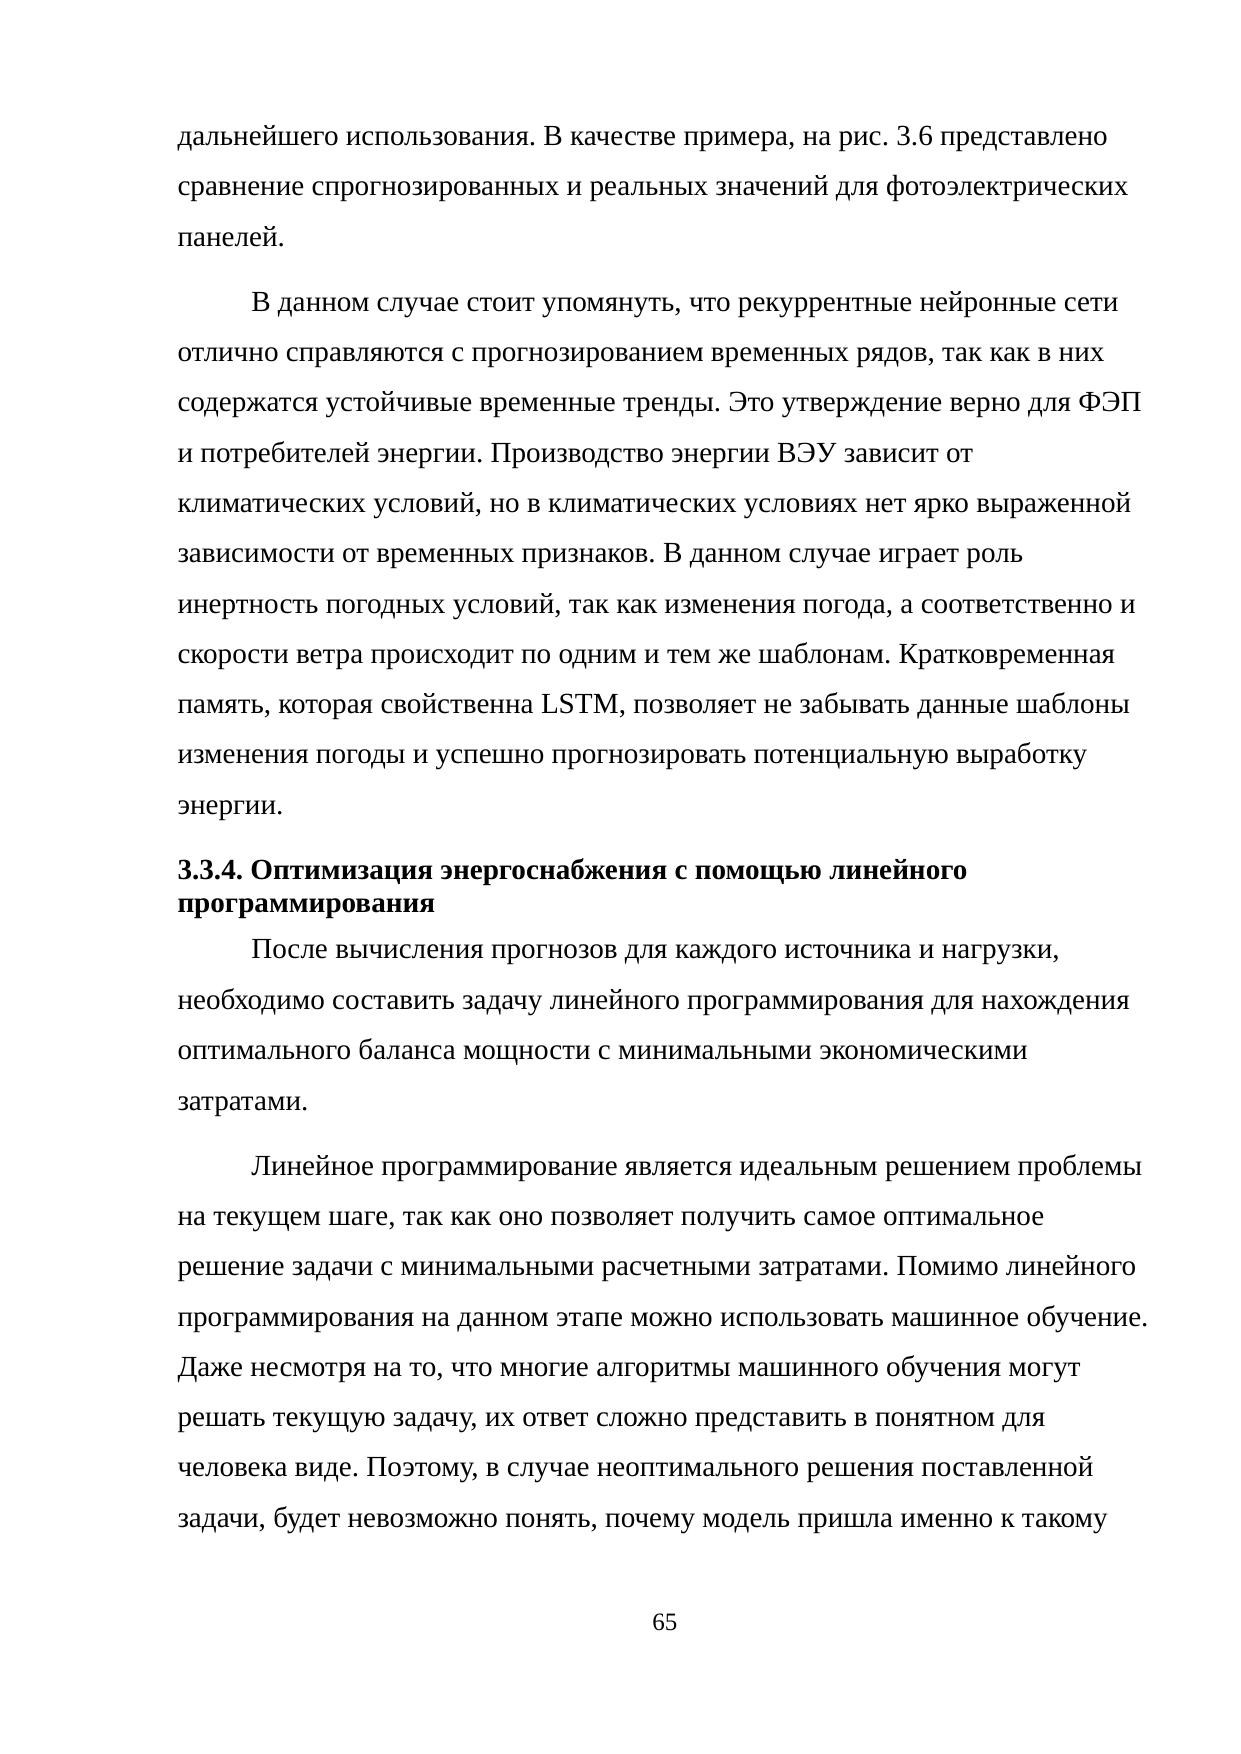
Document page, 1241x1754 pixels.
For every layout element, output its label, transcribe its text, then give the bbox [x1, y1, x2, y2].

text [177, 1148, 1152, 1533]
text В данном случае стоит упомянуть, что рекуррентные нейронные сети отлично справляются с прогнозированием временных рядов, так как в них содержатся устойчивые временные тренды. Это утверждение верно для ФЭП и потребителей энергии. Производство энергии ВЭУ зависит от климатических условий, но в климатических условиях нет ярко выраженной зависимости от временных признаков. В данном случае играет роль инертность погодных условий, так как изменения погода, а соответственно и скорости ветра происходит по одним и тем же шаблонам. Кратковременная память, которая свойственна LSTM, позволяет не забывать данные шаблоны изменения погоды и успешно прогнозировать потенциальную выработку энергии. [177, 284, 1152, 821]
text После вычисления прогнозов для каждого источника и нагрузки, необходимо составить задачу линейного программирования для нахождения оптимального баланса мощности с минимальными экономическими затратами. [177, 932, 1152, 1116]
subtitle 3.3.4. Оптимизация энергоснабжения с помощью линейного программирования [177, 852, 1152, 919]
